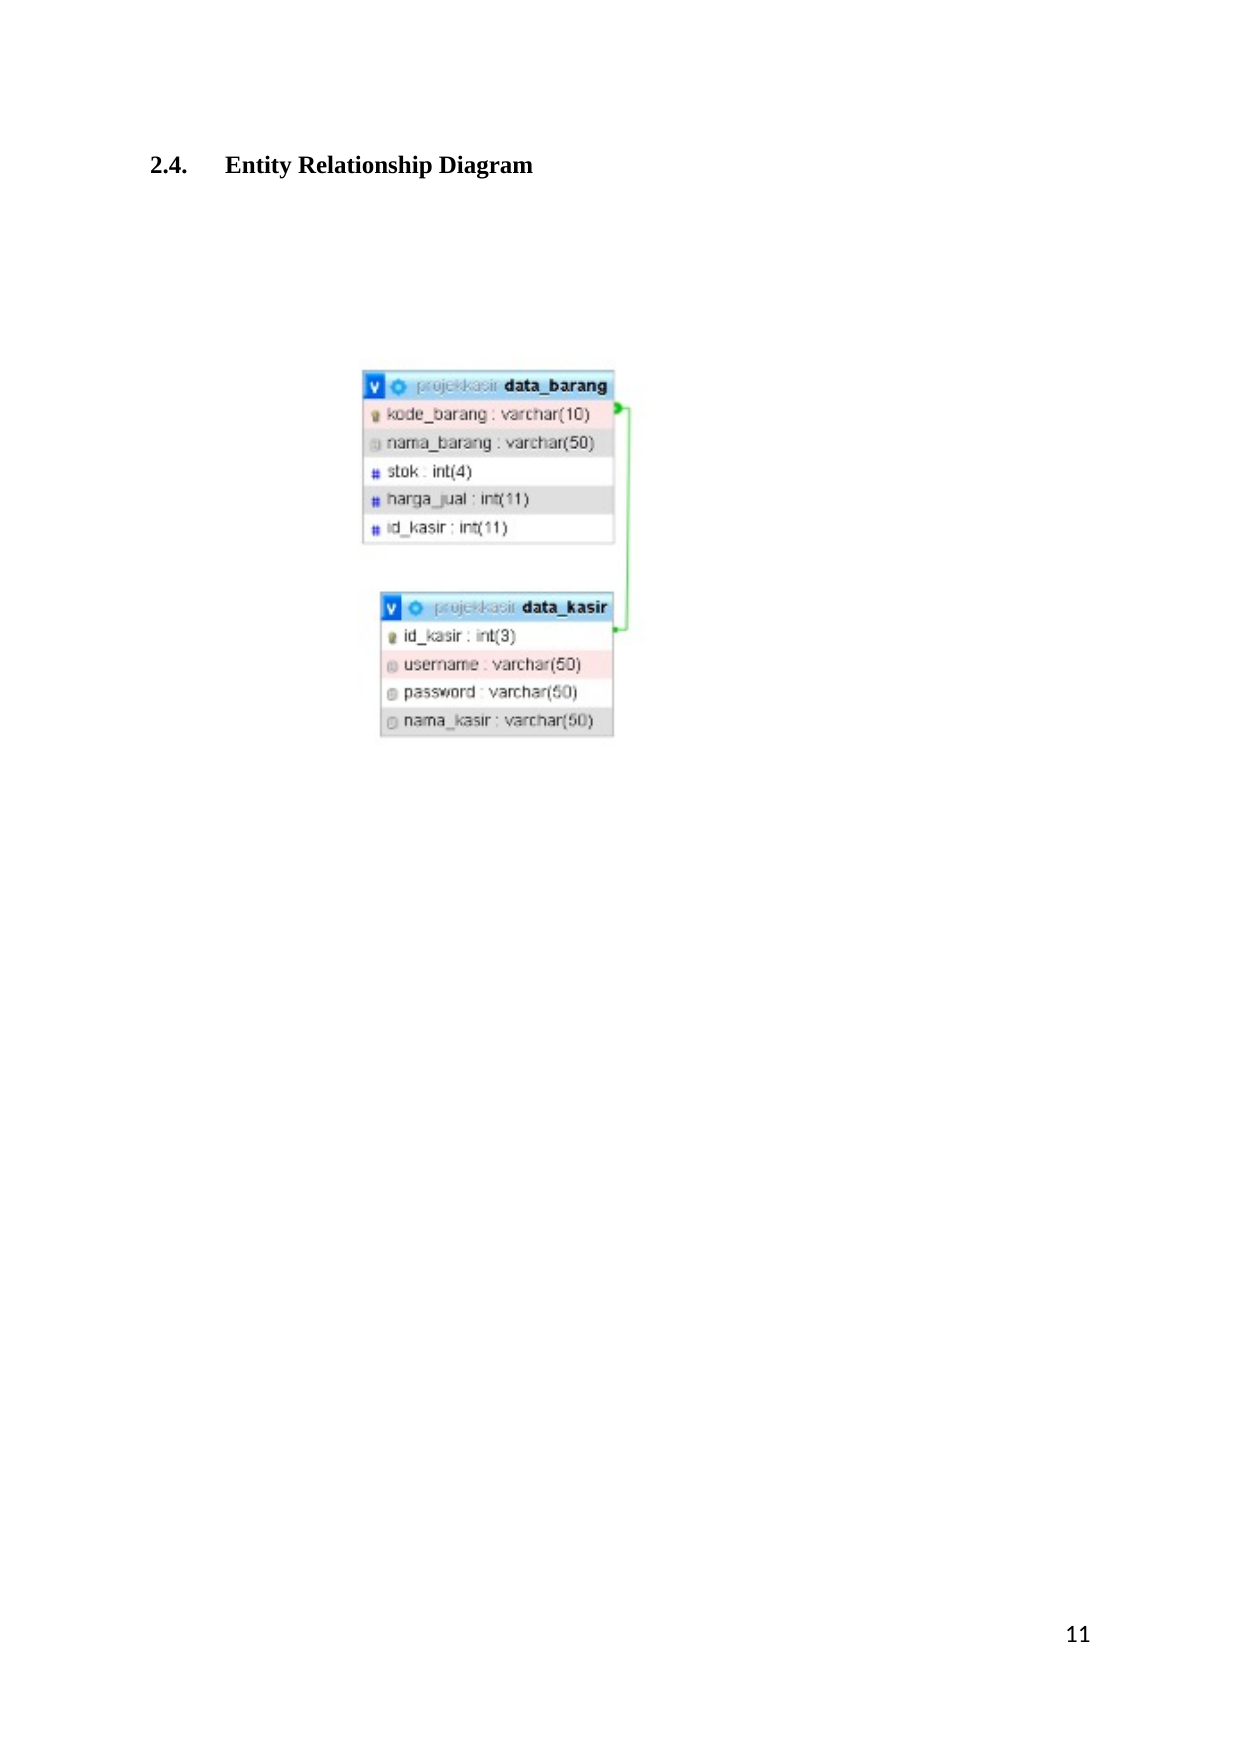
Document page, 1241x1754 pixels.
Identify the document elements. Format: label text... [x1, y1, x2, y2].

picture [225, 252, 799, 880]
subtitle Entity Relationship Diagram [150, 150, 1090, 179]
